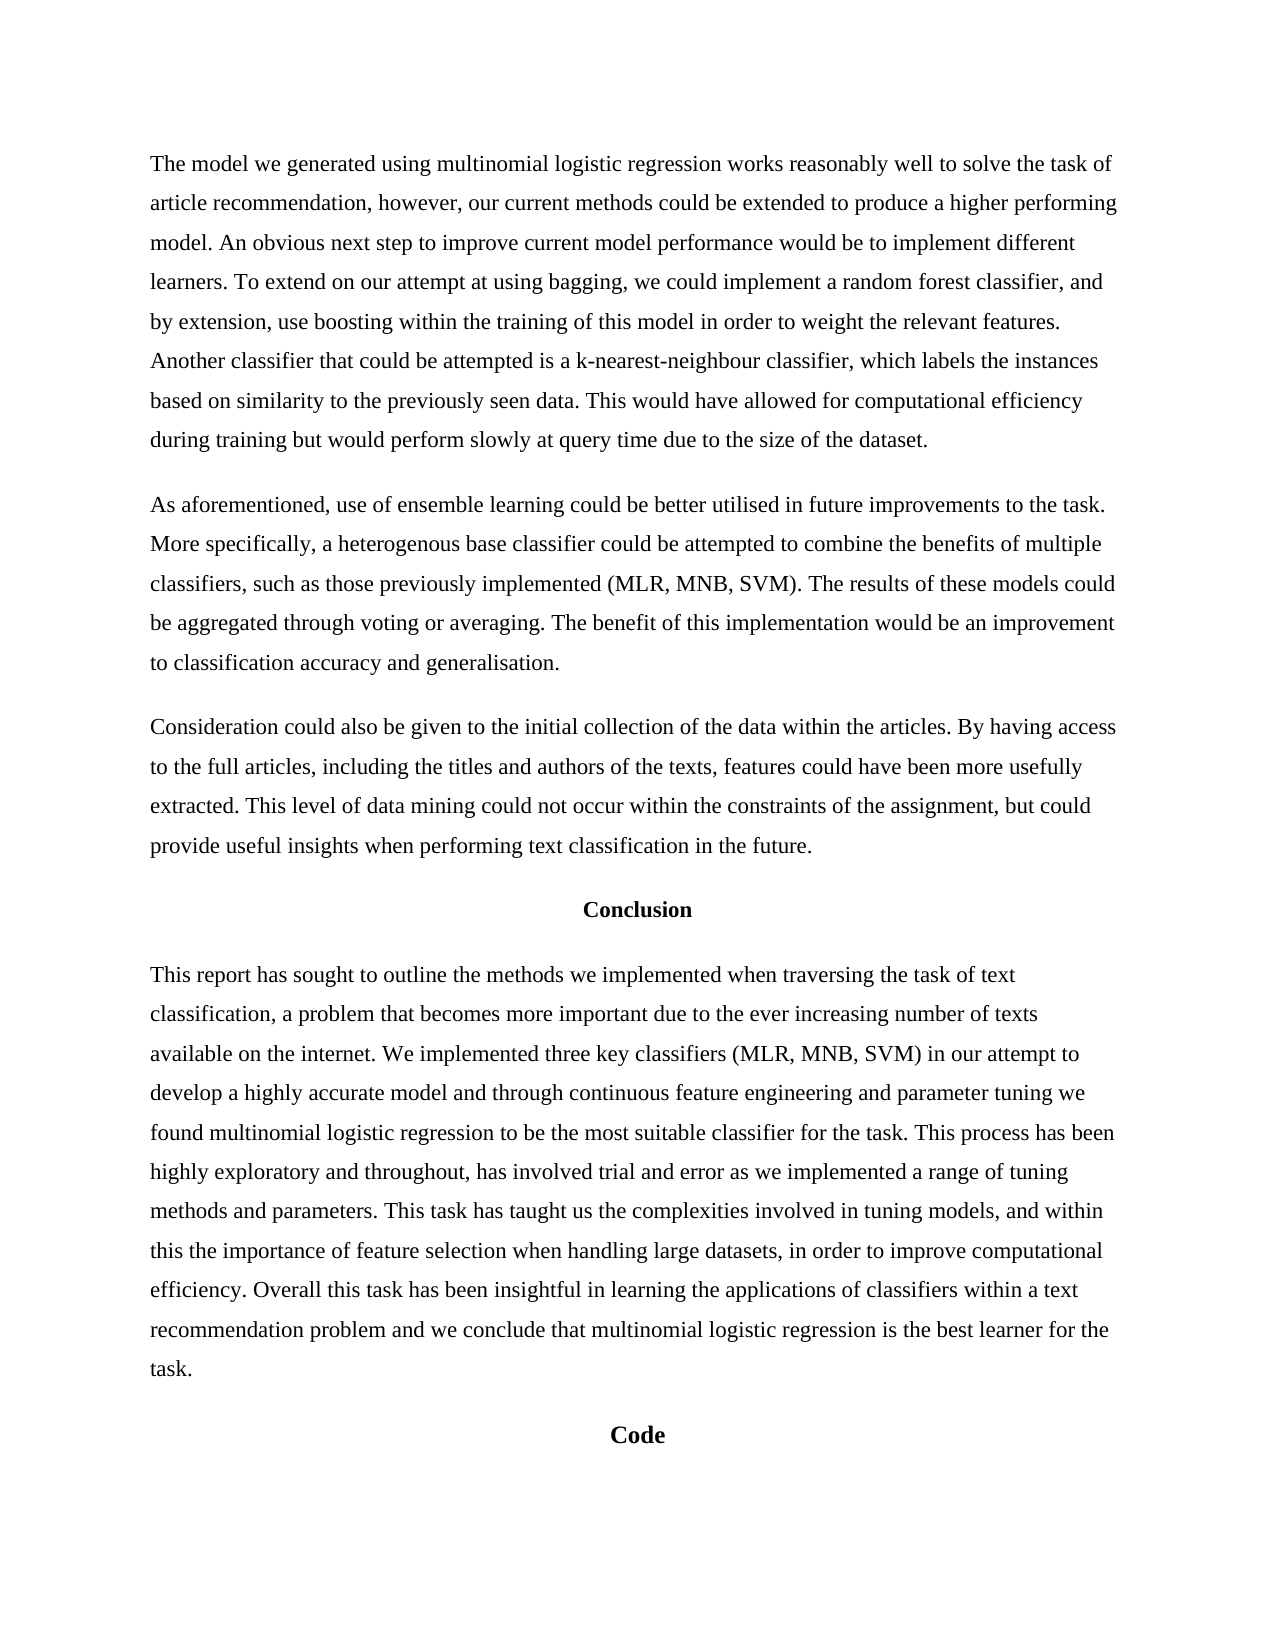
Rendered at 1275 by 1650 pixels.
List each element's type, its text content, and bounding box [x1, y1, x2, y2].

text Consideration could also be given to the initial collection of the data within the articles. By having access to the full articles, including the titles and authors of the texts, features could have been more usefully extracted. This level of data mining could not occur within the constraints of the assignment, but could provide useful insights when performing text classification in the future. [150, 713, 1125, 858]
text As aforementioned, use of ensemble learning could be better utilised in future improvements to the task. More specifically, a heterogenous base classifier could be attempted to combine the benefits of multiple classifiers, such as those previously implemented (MLR, MNB, SVM). The results of these models could be aggregated through voting or averaging. The benefit of this implementation would be an improvement to classification accuracy and generalisation. [150, 491, 1125, 675]
text Conclusion [150, 896, 1125, 922]
text The model we generated using multinomial logistic regression works reasonably well to solve the task of article recommendation, however, our current methods could be extended to produce a higher performing model. An obvious next step to improve current model performance would be to implement different learners. To extend on our attempt at using bagging, we could implement a random forest classifier, and by extension, use boosting within the training of this model in order to weight the relevant features. Another classifier that could be attempted is a k-nearest-neighbour classifier, which labels the instances based on similarity to the previously seen data. This would have allowed for computational efficiency during training but would perform slowly at query time due to the size of the dataset. [150, 150, 1125, 453]
text This report has sought to outline the methods we implemented when traversing the task of text classification, a problem that becomes more important due to the ever increasing number of texts available on the internet. We implemented three key classifiers (MLR, MNB, SVM) in our attempt to develop a highly accurate model and through continuous feature engineering and parameter tuning we found multinomial logistic regression to be the most suitable classifier for the task. This process has been highly exploratory and throughout, has involved trial and error as we implemented a range of tuning methods and parameters. This task has taught us the complexities involved in tuning models, and within this the importance of feature selection when handling large datasets, in order to improve computational efficiency. Overall this task has been insightful in learning the applications of classifiers within a text recommendation problem and we conclude that multinomial logistic regression is the best learner for the task. [150, 961, 1125, 1382]
text Code [150, 1420, 1125, 1449]
